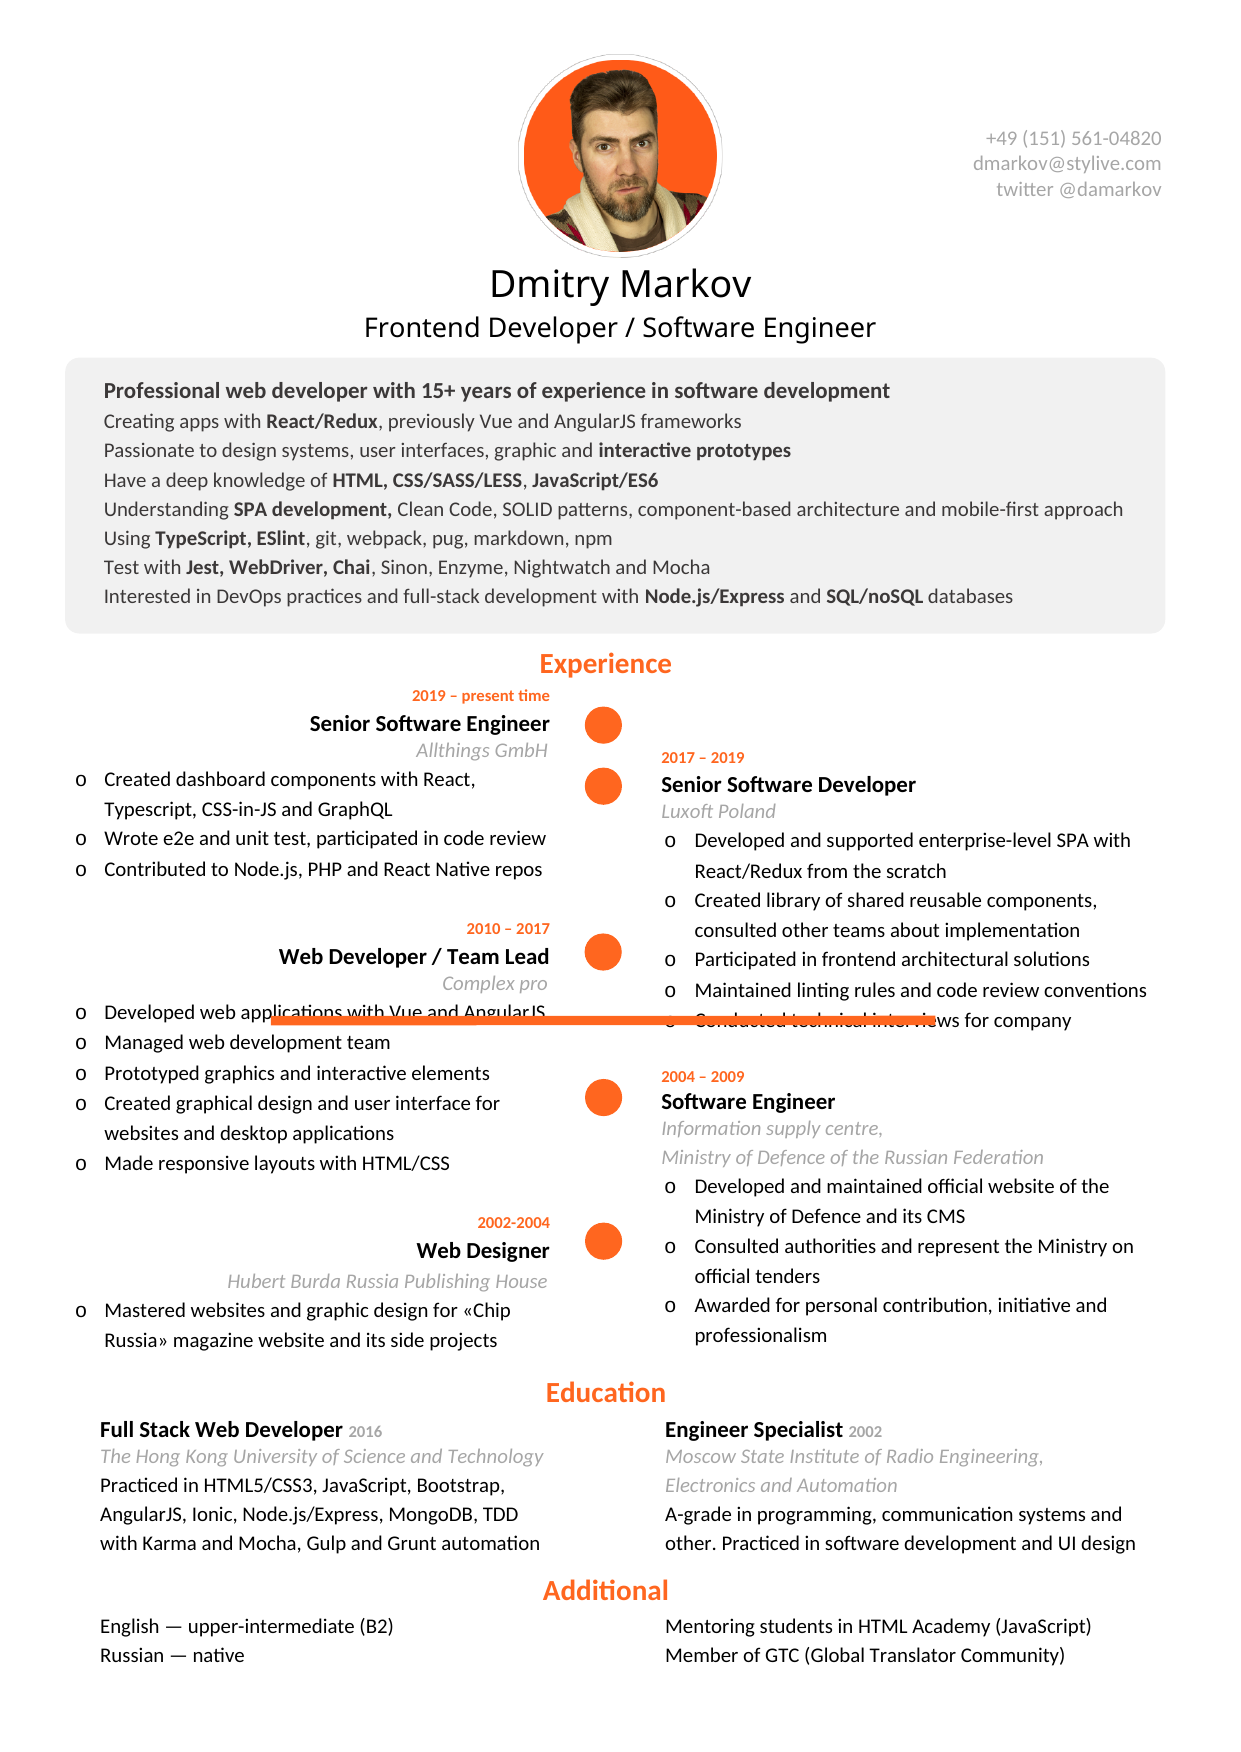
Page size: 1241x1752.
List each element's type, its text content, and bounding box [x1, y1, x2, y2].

text Additional [89, 1572, 1123, 1608]
text Experience [89, 645, 1123, 680]
table_header Engineer Specialist 2002 Moscow State Institute of Radio Engineering, Electronics and Automation A-grade in programming, communication systems and other. Practiced in software development and UI design [619, 1415, 1150, 1560]
table_header 2019 – present time Senior Software Engineer Allthings GmbH Created dashboard components with React, Typescript, CSS-in-JS and GraphQL Wrote e2e and unit test, participated in code review Contributed to Node.js, PHP and React Native repos 2010 – 2017 Web Developer / Team Lead Complex pro Developed web applications with Vue and AngularJS Managed web development team Prototyped graphics and interactive elements Created graphical design and user interface for websites and desktop applications Made responsive layouts with HTML/CSS 2002-2004 Web Designer Hubert Burda Russia Publishing House Mastered websites and graphic design for «Chip Russia» magazine website and its side projects [59, 686, 561, 1374]
text Interested in DevOps practices and full-stack development with Node.js/Express and SQL/noSQL databases [103, 583, 1152, 609]
table_header Mentoring students in HTML Academy (JavaScript) Member of GTC (Global Translator Community) [619, 1614, 1150, 1672]
text Test with Jest, WebDriver, Chai, Sinon, Enzyme, Nightwatch and Mocha [103, 554, 1152, 580]
text Using TypeScript, ESlint, git, webpack, pug, markdown, npm [103, 525, 1152, 551]
text Understanding SPA development, Clean Code, SOLID patterns, component-based architecture and mobile-first approach [103, 496, 1152, 521]
text Passionate to design systems, user interfaces, graphic and interactive prototypes [103, 438, 1152, 463]
text Professional web developer with 15+ years of experience in software development [103, 376, 1152, 404]
picture [517, 53, 723, 258]
text Creating apps with React/Redux, previously Vue and AngularJS frameworks [103, 408, 1152, 434]
table_header 2017 – 2019 Senior Software Developer Luxoft Poland Developed and supported enterprise-level SPA with React/Redux from the scratch Created library of shared reusable components, consulted other teams about implementation Participated in frontend architectural solutions Maintained linting rules and code review conventions Conducted technical interviews for company 2004 – 2009 Software Engineer Information supply centre, Ministry of Defence of the Russian Federation Developed and maintained official website of the Ministry of Defence and its CMS Consulted authorities and represent the Ministry on official tenders Awarded for personal contribution, initiative and professionalism [650, 686, 1167, 1374]
table_header Full Stack Web Developer 2016 The Hong Kong University of Science and Technology Practiced in HTML5/CSS3, JavaScript, Bootstrap, AngularJS, Ionic, Node.js/Express, MongoDB, TDD with Karma and Mocha, Gulp and Grunt automation [89, 1415, 619, 1560]
table_header [561, 1026, 650, 1374]
table_header English — upper-intermediate (B2) Russian — native [89, 1614, 619, 1672]
text Have a deep knowledge of HTML, CSS/SASS/LESS, JavaScript/ES6 [103, 467, 1152, 492]
text Education [89, 1374, 1123, 1409]
text Frontend Developer / Software Engineer [89, 309, 1152, 346]
table_header [561, 686, 650, 1015]
text Dmitry Markov [89, 258, 1152, 309]
